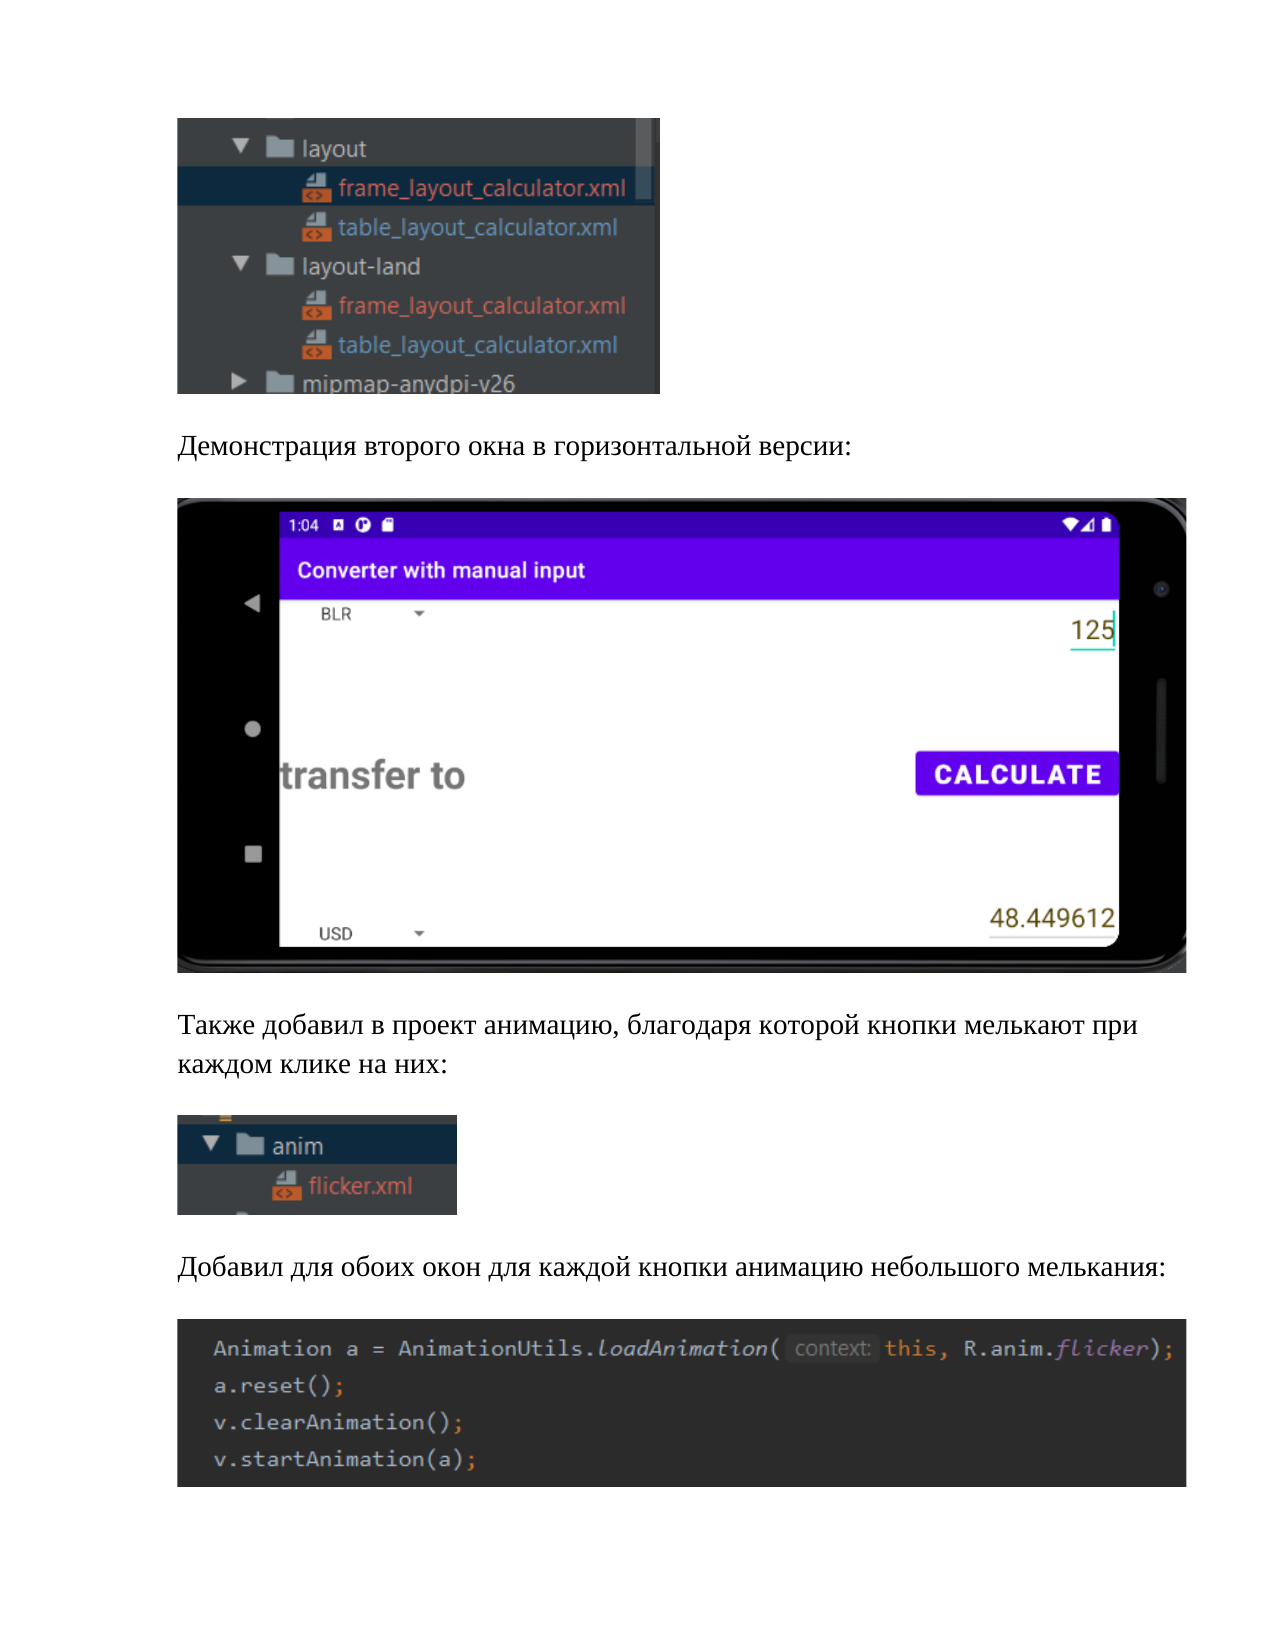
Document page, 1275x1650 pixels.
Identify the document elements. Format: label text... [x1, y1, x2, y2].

text Демонстрация второго окна в горизонтальной версии: [177, 428, 1186, 462]
picture [177, 118, 660, 394]
picture [177, 1115, 457, 1215]
text Добавил для обоих окон для каждой кнопки анимацию небольшого мелькания: [177, 1249, 1186, 1283]
picture [177, 498, 1187, 973]
text Также добавил в проект анимацию, благодаря которой кнопки мелькают при каждом клике на них: [177, 1007, 1186, 1079]
picture [177, 1319, 1187, 1487]
